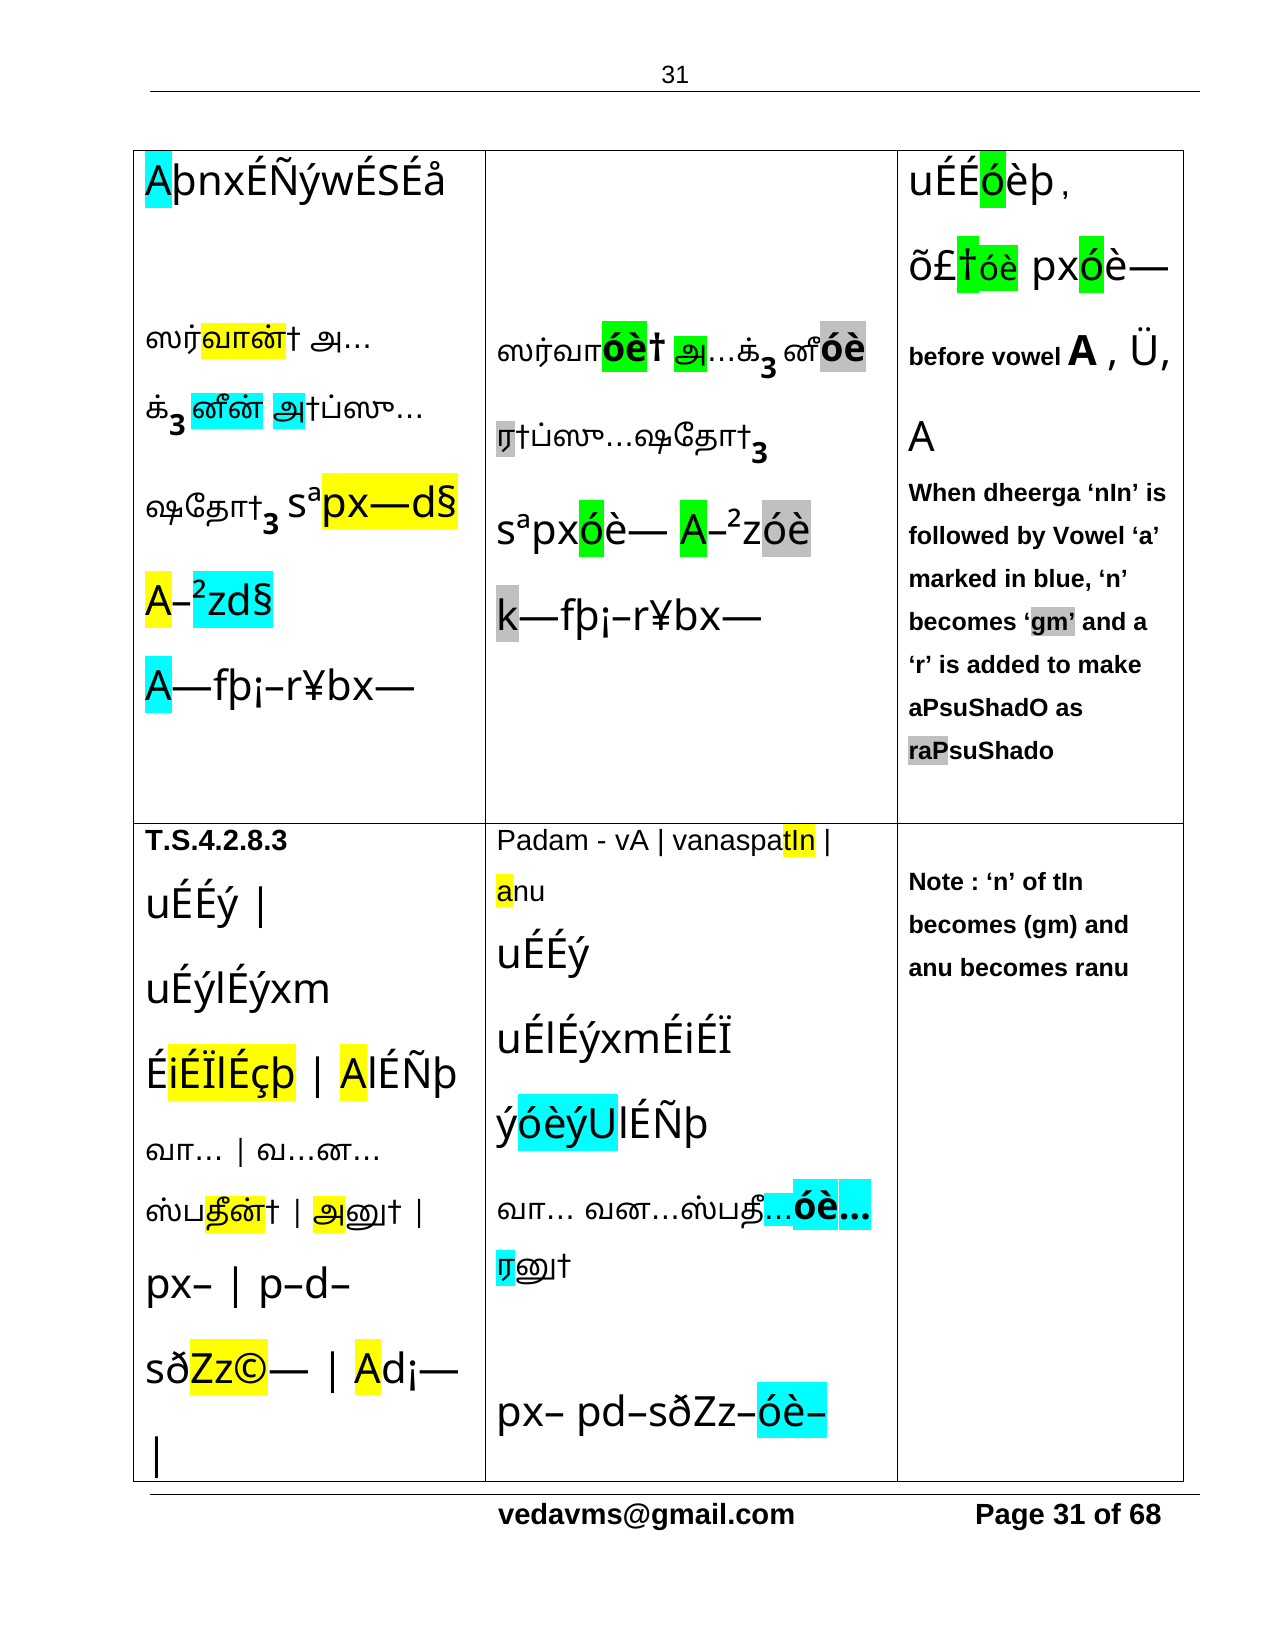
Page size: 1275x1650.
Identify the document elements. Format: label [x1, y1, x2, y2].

table_cell [134, 824, 485, 1481]
table_cell [898, 151, 1183, 822]
table_cell [486, 824, 897, 1481]
table_cell [134, 151, 485, 822]
table_cell [898, 824, 1183, 1481]
table_cell [486, 151, 897, 822]
